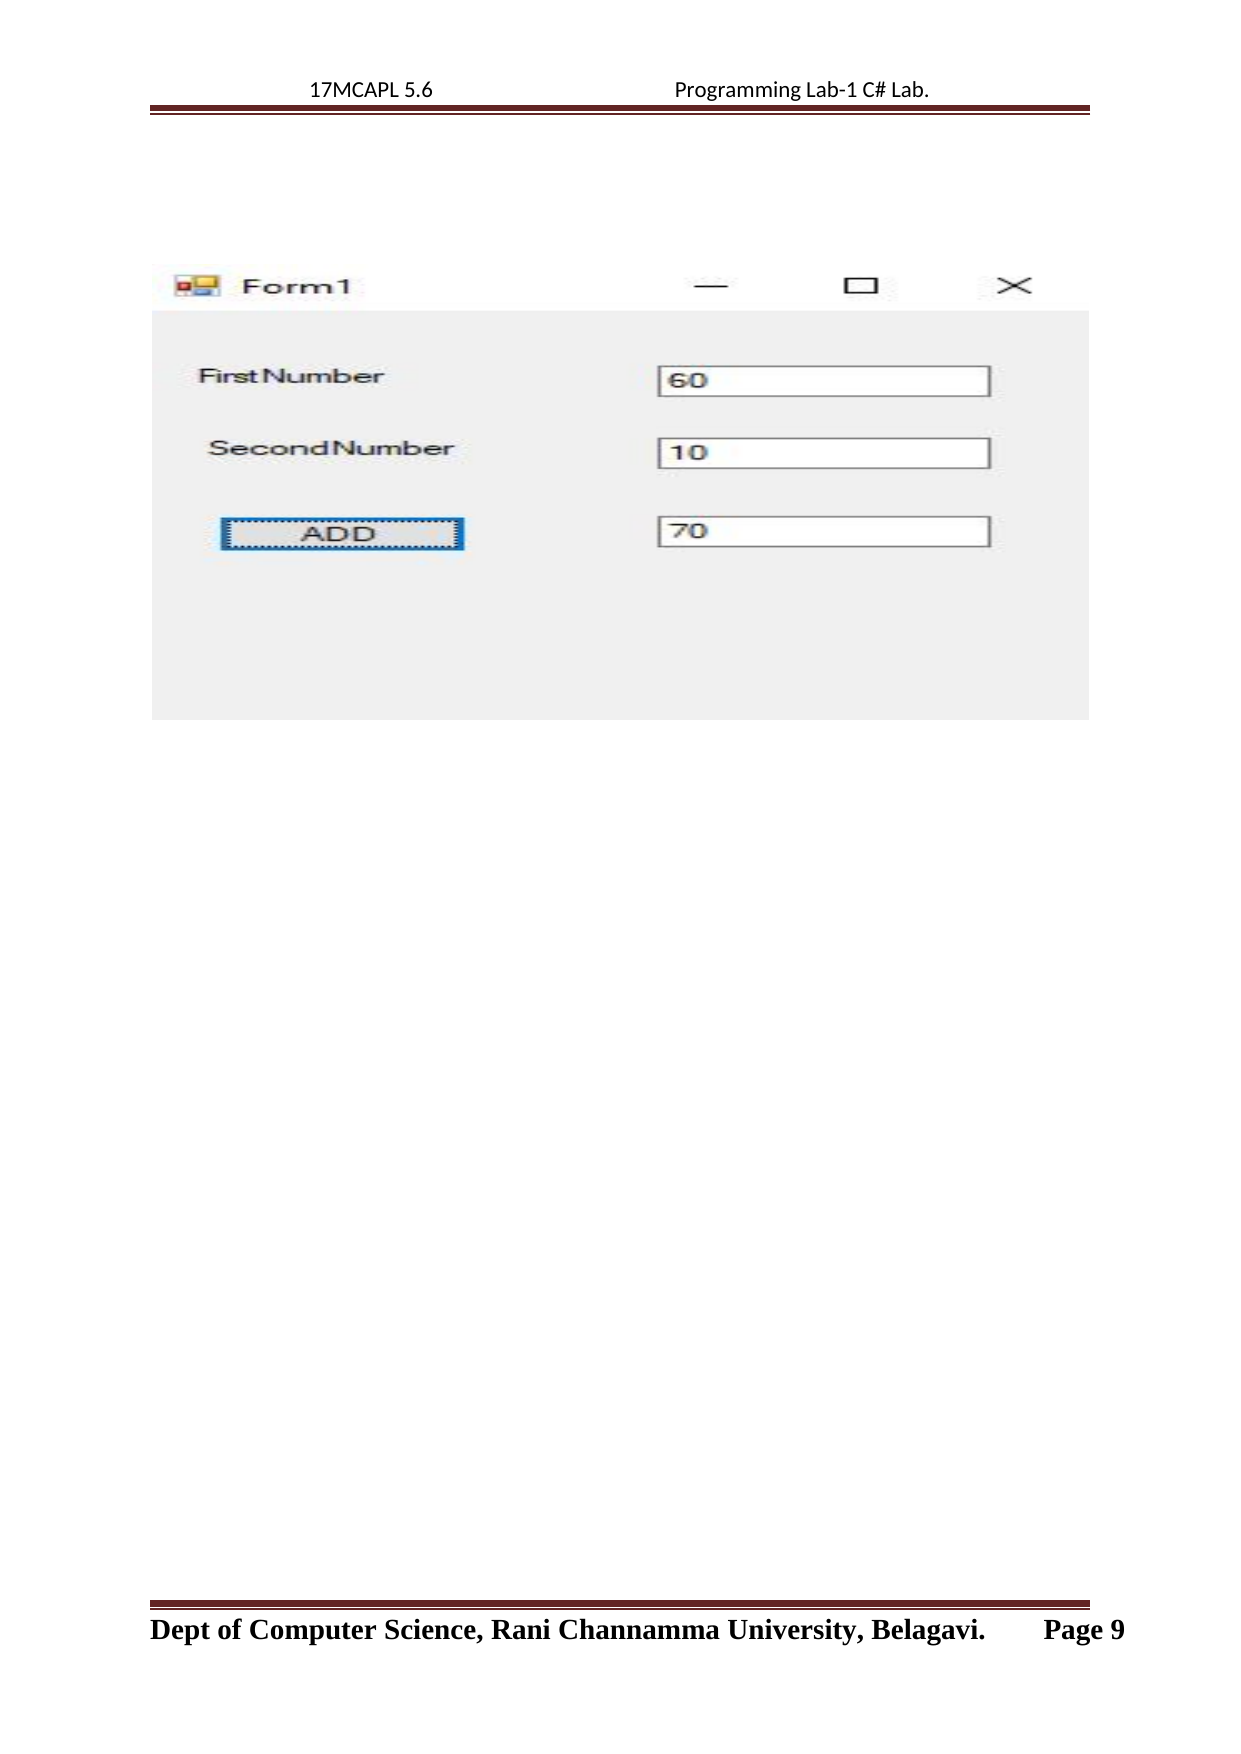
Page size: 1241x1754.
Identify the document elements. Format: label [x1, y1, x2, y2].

picture [152, 264, 1089, 720]
